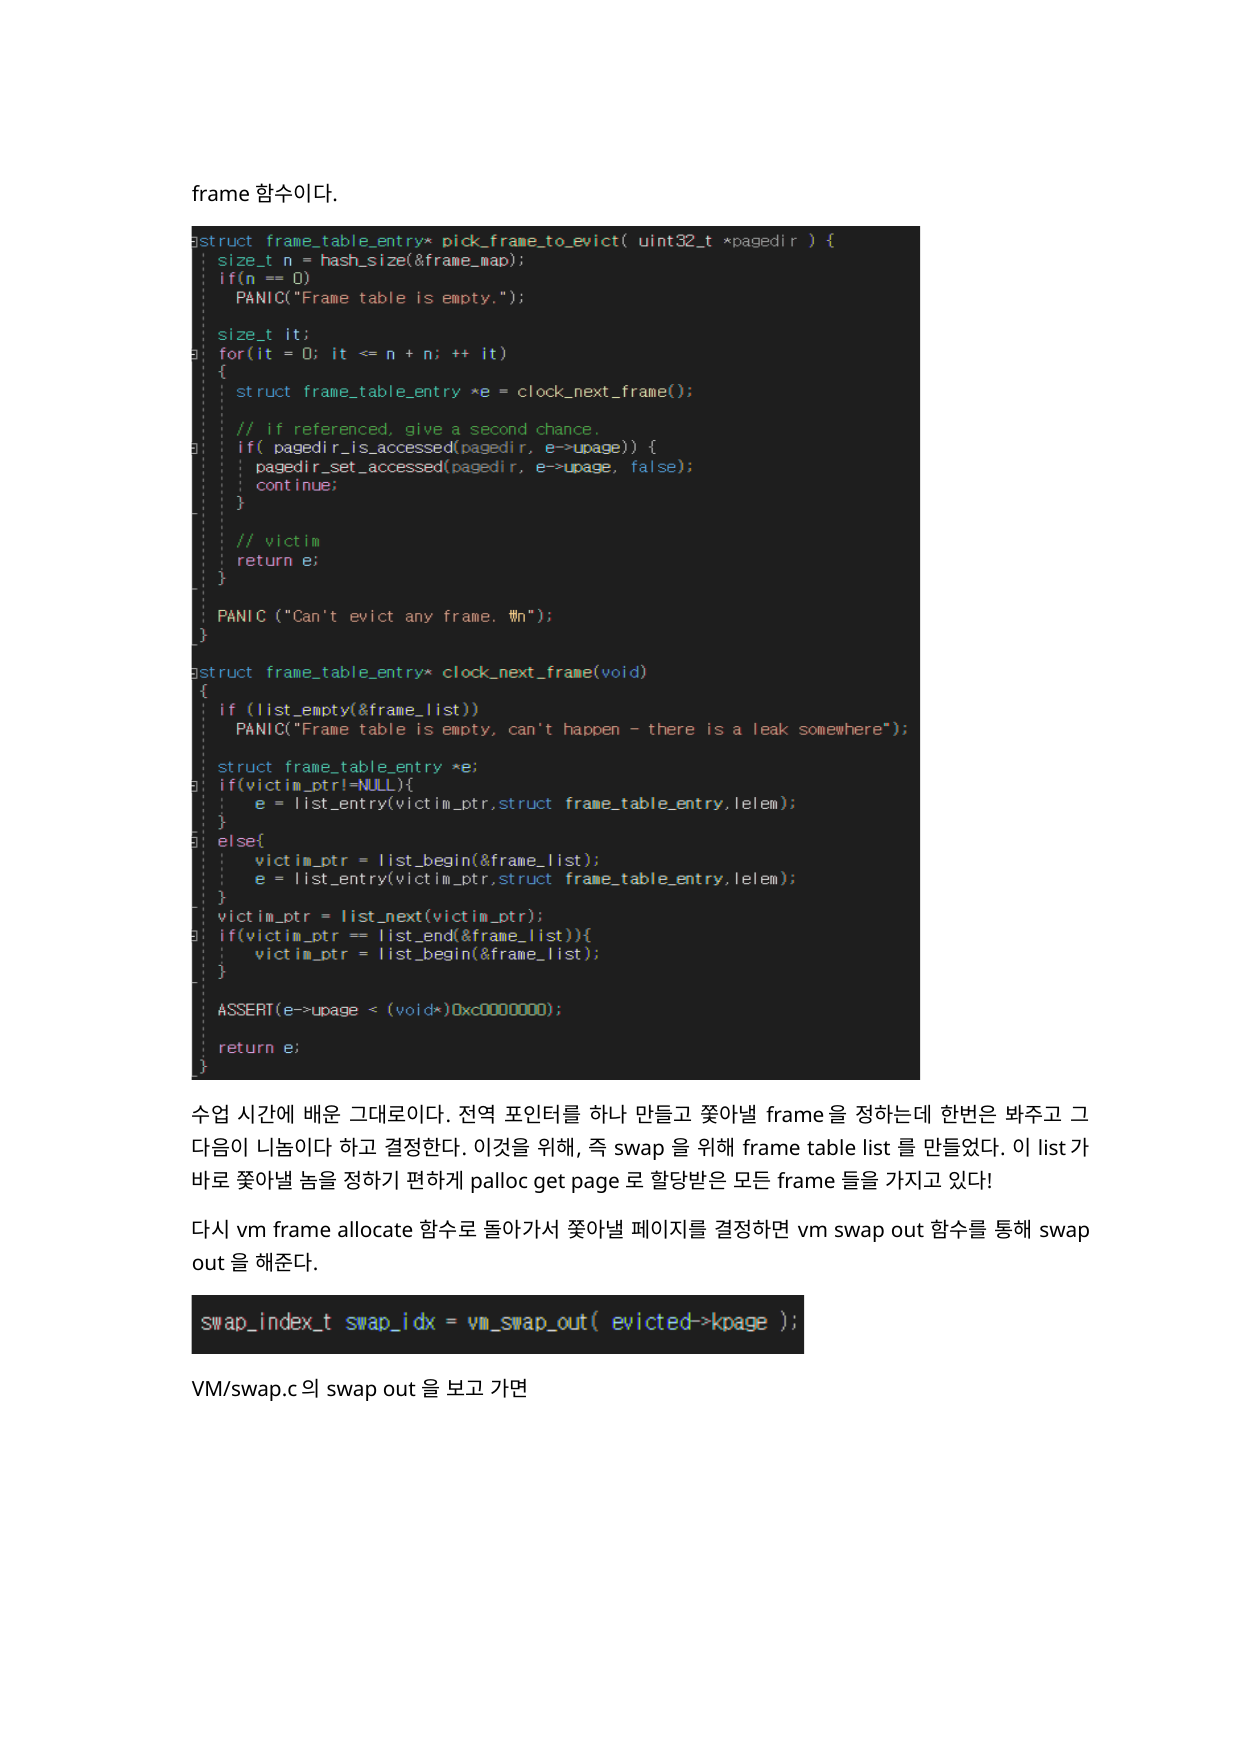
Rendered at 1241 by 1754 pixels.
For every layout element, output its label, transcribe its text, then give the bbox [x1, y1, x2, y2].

picture [191, 226, 921, 1080]
picture [191, 1295, 805, 1354]
text VM/swap.c의 swap out 을 보고 가면 [192, 1372, 1090, 1402]
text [192, 177, 1090, 207]
text 수업 시간에 배운 그대로이다. 전역 포인터를 하나 만들고 쫓아낼 frame을 정하는데 한번은 봐주고 그 다음이 니놈이다 하고 결정한다. 이것을 위해, 즉 swap 을 위해 frame table list 를 만들었다. 이 list가 바로 쫓아낼 놈을 정하기 편하게 palloc get page 로 할당받은 모든 frame 들을 가지고 있다! [192, 1098, 1090, 1194]
text 다시 vm frame allocate 함수로 돌아가서 쫓아낼 페이지를 결정하면 vm swap out 함수를 통해 swap out 을 해준다. [192, 1213, 1090, 1276]
